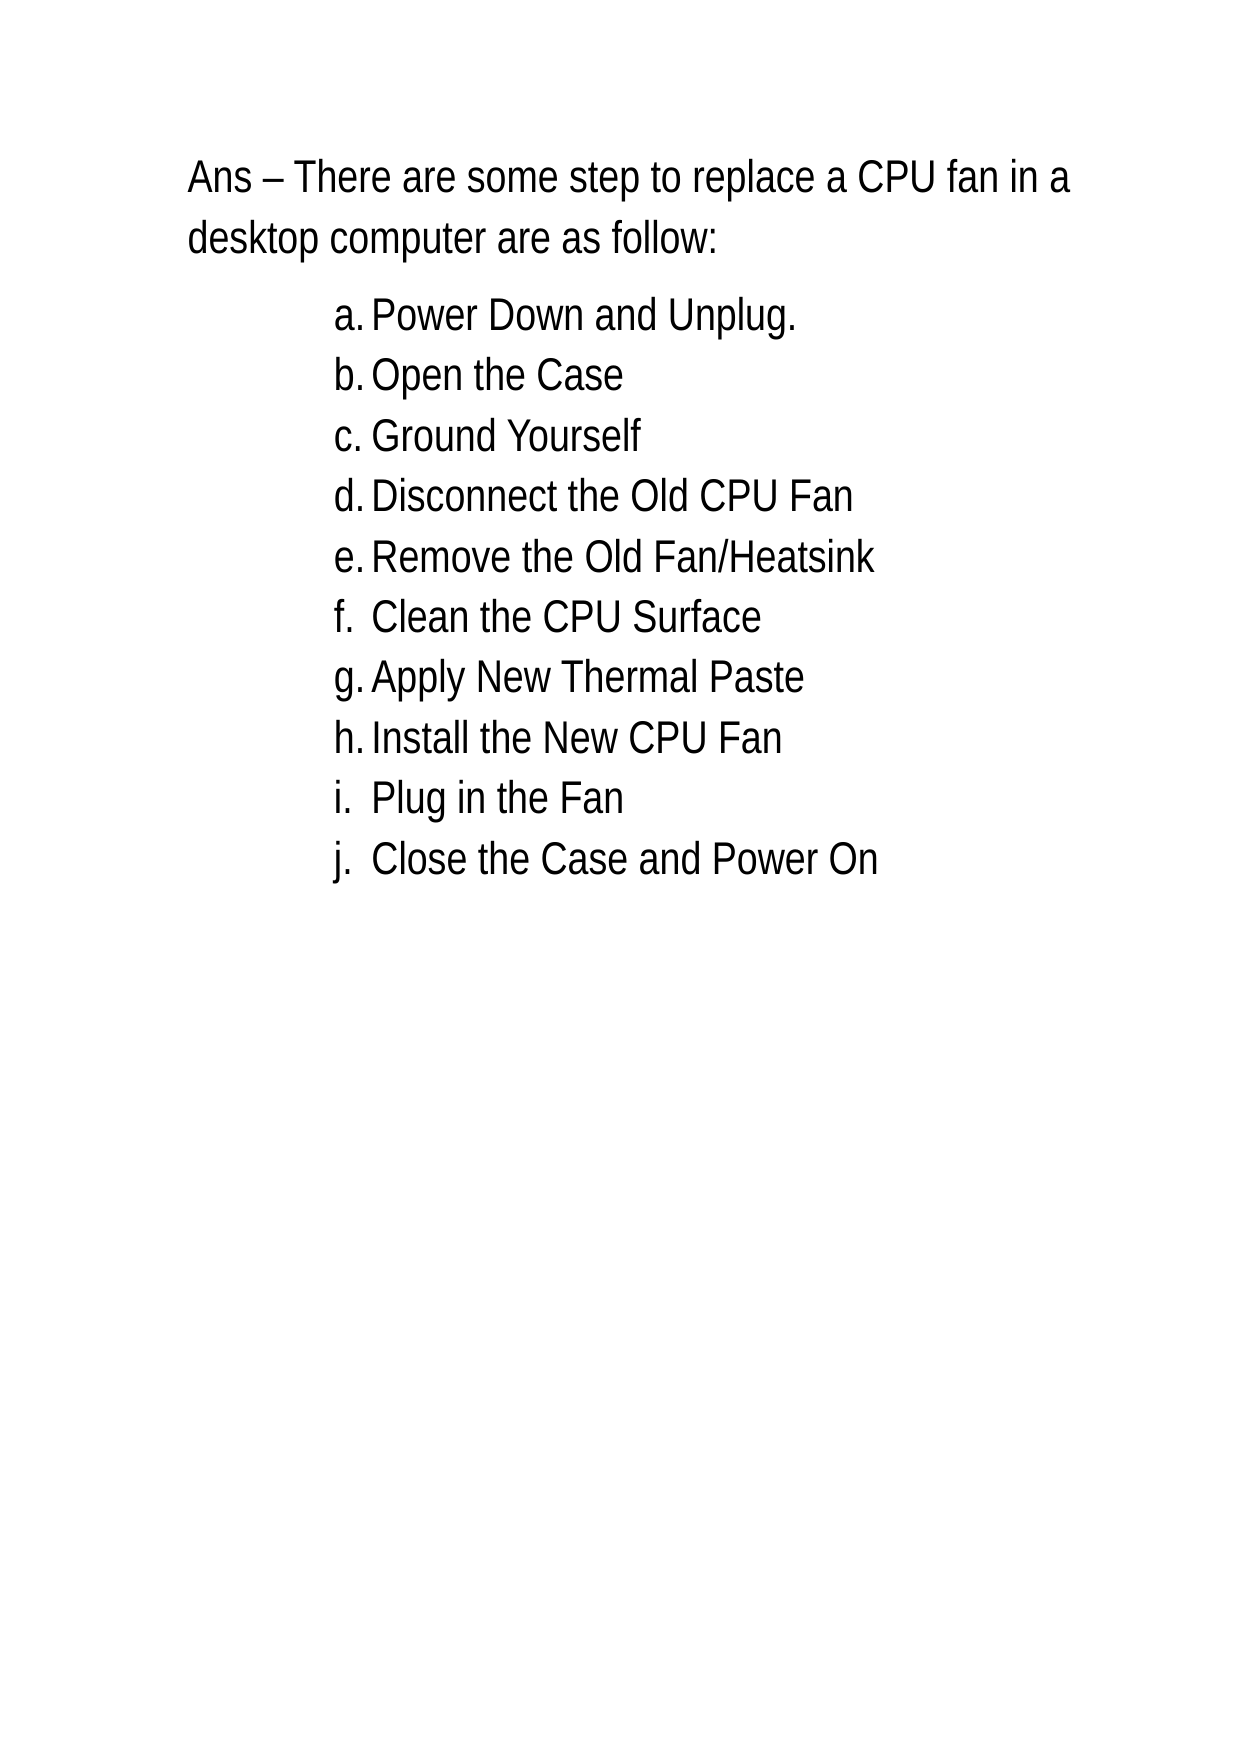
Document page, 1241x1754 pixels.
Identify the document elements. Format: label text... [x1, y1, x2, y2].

list Apply New Thermal Paste [334, 650, 1090, 703]
list Power Down and Unplug. [334, 287, 1090, 340]
text Ans – There are some step to replace a CPU fan in a desktop computer are as follow: [187, 150, 1090, 263]
list Plug in the Fan [334, 771, 1090, 823]
list Close the Case and Power On [334, 831, 1090, 884]
list Open the Case [334, 348, 1090, 401]
list Clean the CPU Surface [334, 589, 1090, 642]
list Disconnect the Old CPU Fan [334, 469, 1090, 521]
list Remove the Old Fan/Heatsink [334, 529, 1090, 582]
list Install the New CPU Fan [334, 710, 1090, 763]
list Ground Yourself [334, 408, 1090, 461]
